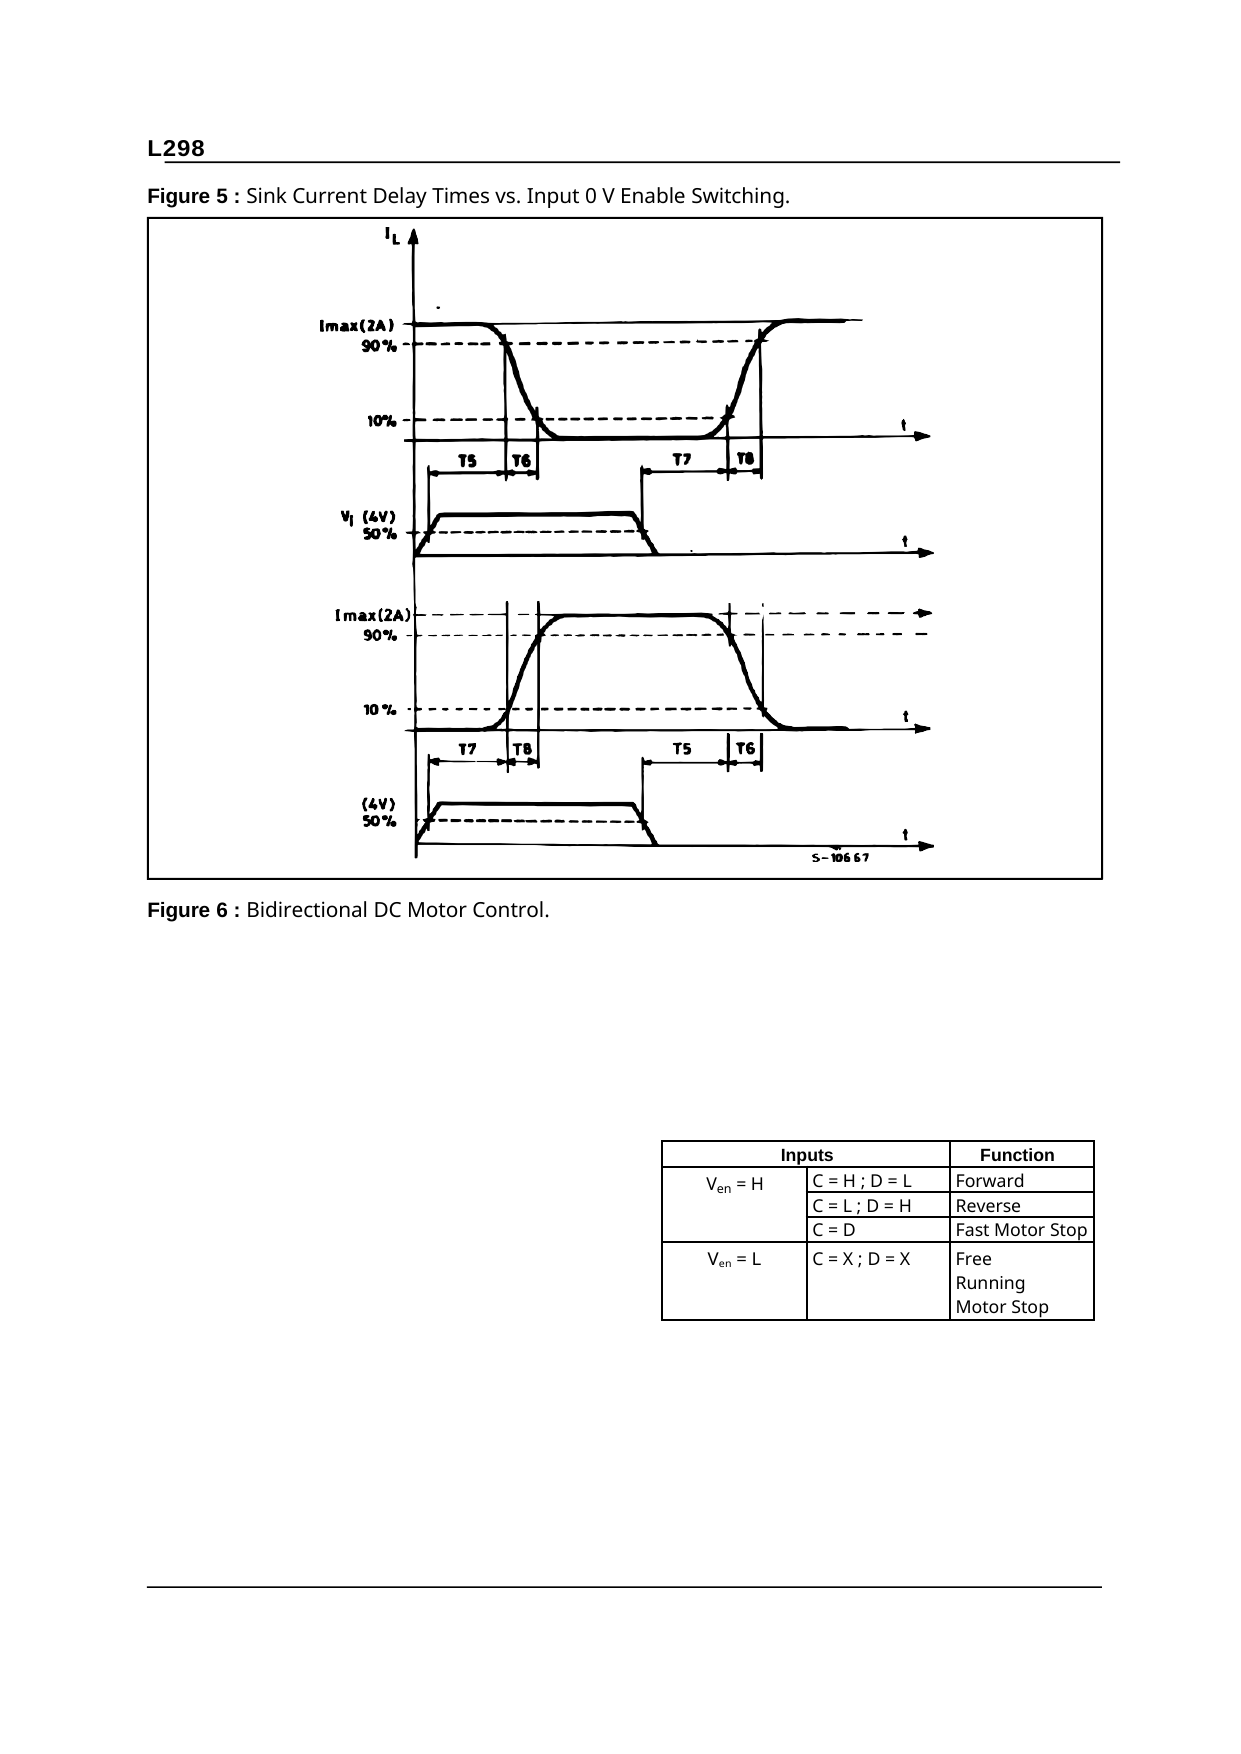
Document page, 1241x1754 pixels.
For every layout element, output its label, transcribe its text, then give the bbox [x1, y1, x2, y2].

table_cell Reverse [951, 1193, 1093, 1216]
table_header Function [951, 1142, 1093, 1166]
text Figure 5 : Sink Current Delay Times vs. Input 0 V Enable Switching. [147, 181, 1115, 210]
table_cell C = H ; D = L [808, 1168, 949, 1191]
text Figure 6 : Bidirectional DC Motor Control. [147, 225, 1115, 923]
subtitle L298 [147, 135, 1115, 161]
table_cell Fast Motor Stop [951, 1218, 1093, 1241]
table_cell C = X ; D = X [808, 1243, 949, 1319]
table_cell Free Running Motor Stop [951, 1243, 1093, 1319]
table_header Inputs [663, 1142, 949, 1166]
table_cell Ven = L [663, 1243, 806, 1319]
table_cell Forward [951, 1168, 1093, 1191]
table_cell C = D [808, 1218, 949, 1241]
table_cell C = L ; D = H [808, 1193, 949, 1216]
table_cell Ven = H [663, 1168, 806, 1241]
